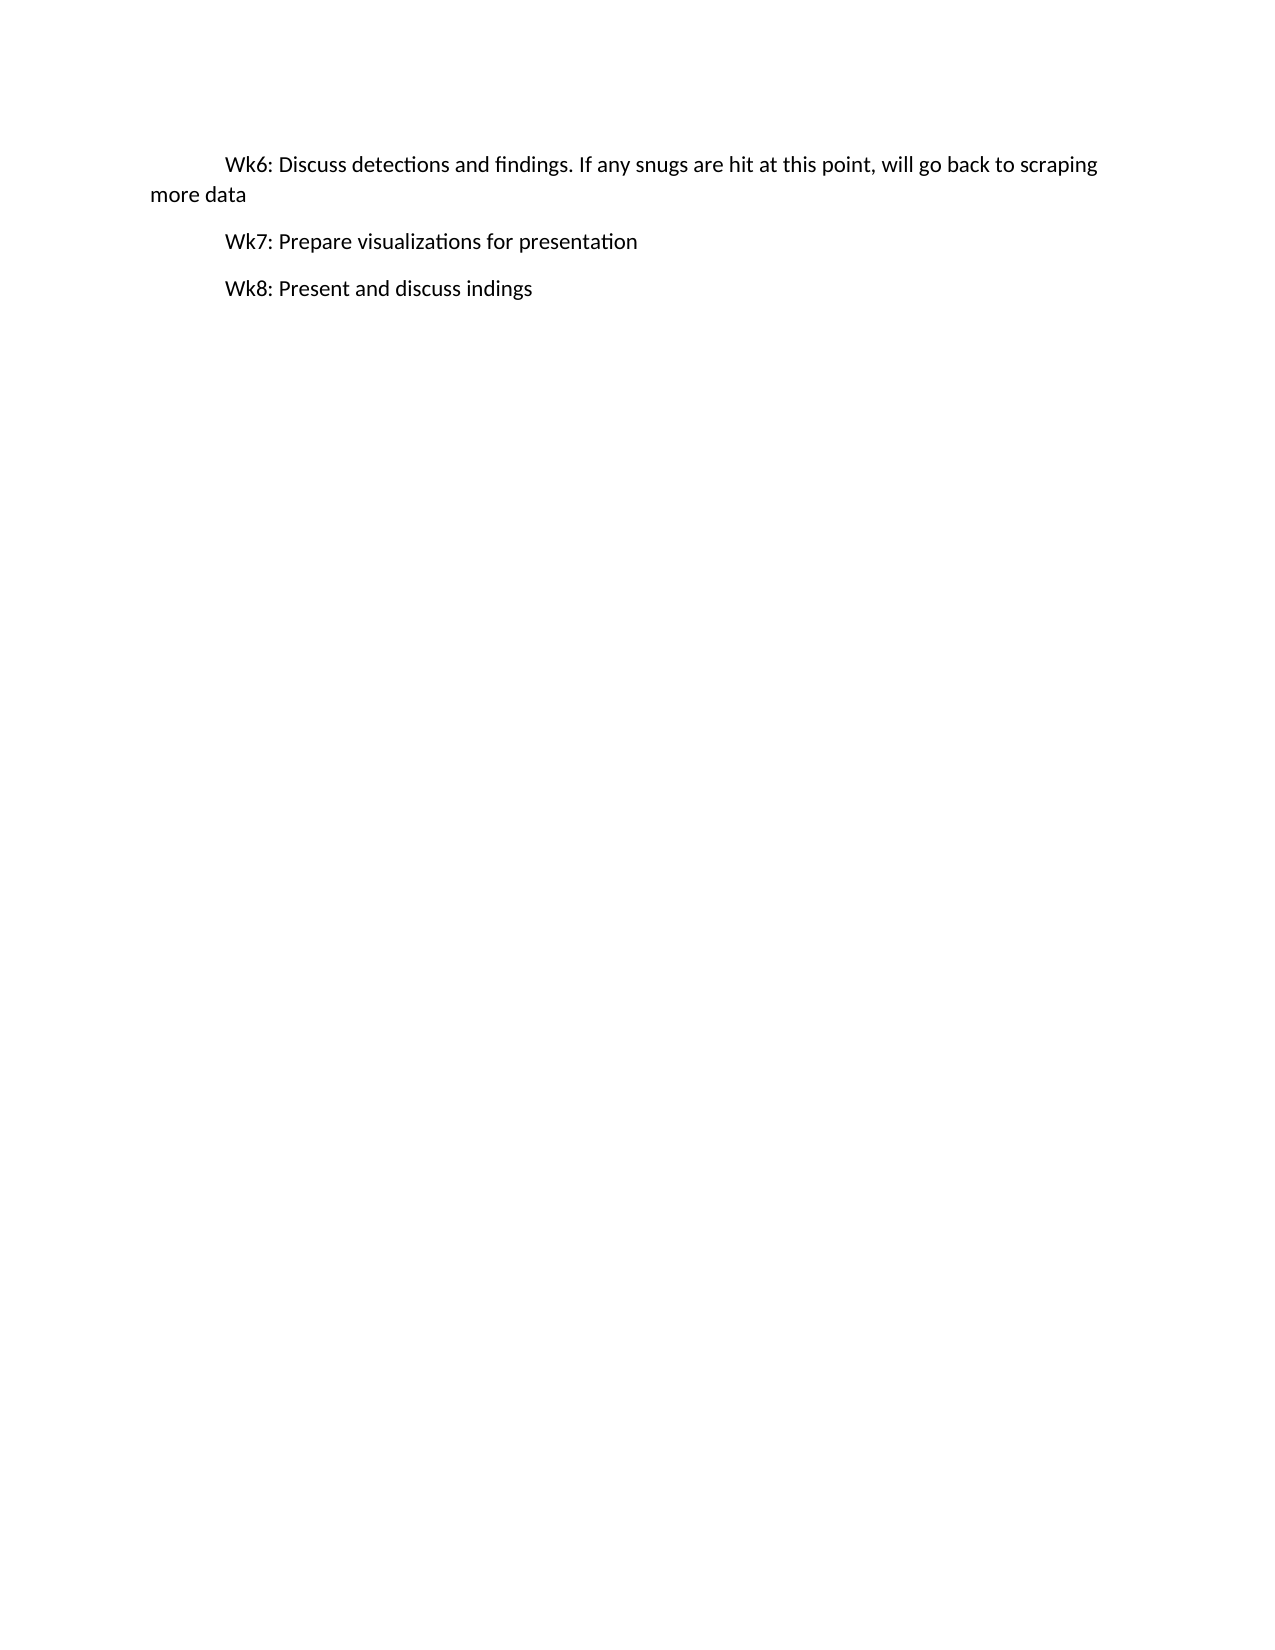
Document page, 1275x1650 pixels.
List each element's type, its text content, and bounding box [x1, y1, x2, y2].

text Wk8: Present and discuss indings [150, 274, 1125, 302]
text Wk6: Discuss detections and findings. If any snugs are hit at this point, will go back to scraping more data [150, 150, 1125, 208]
text Wk7: Prepare visualizations for presentation [150, 227, 1125, 255]
